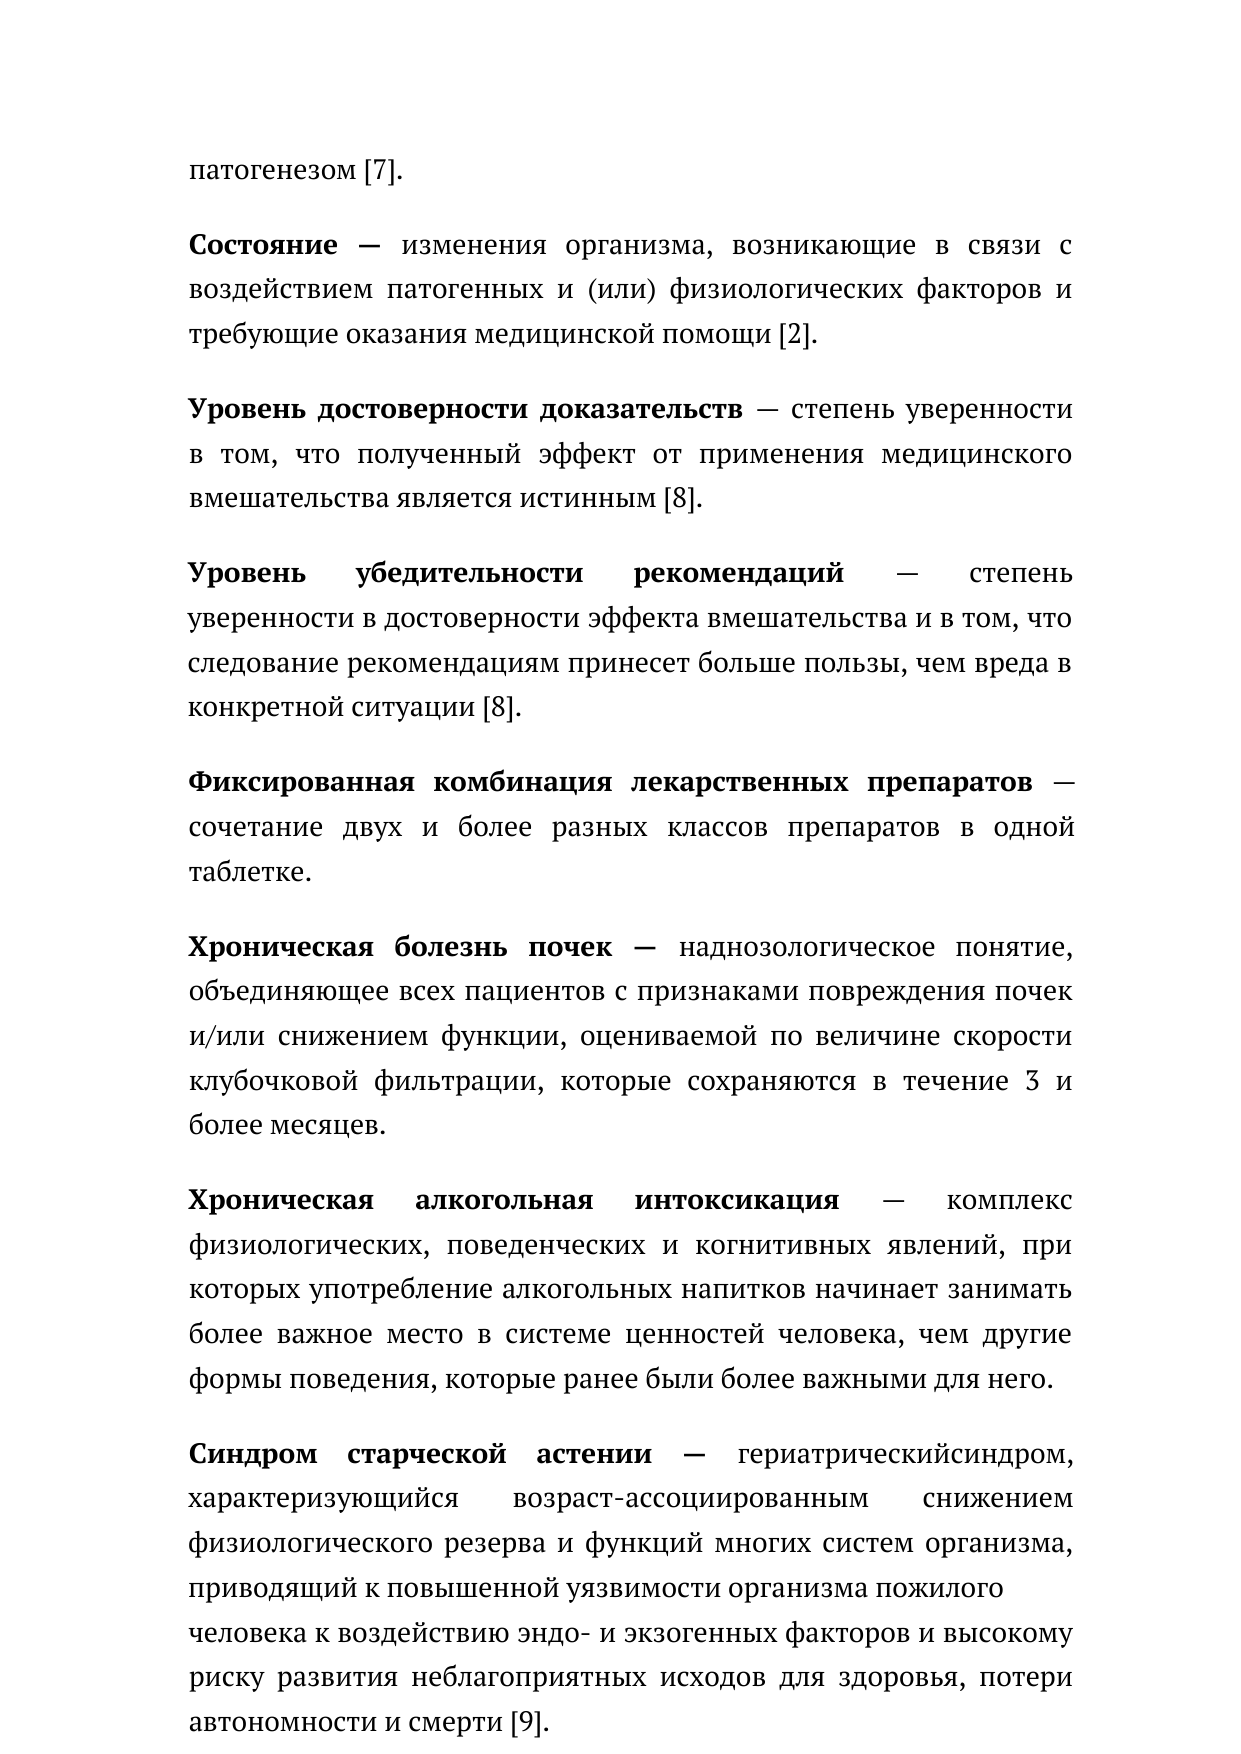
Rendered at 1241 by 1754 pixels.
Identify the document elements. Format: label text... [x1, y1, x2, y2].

text Состояние — изменения организма, возникающие в связи с воздействием патогенных и (или) физиологических факторов и требующие оказания медицинской помощи [2]. [188, 225, 1073, 352]
text Уровень достоверности доказательств — степень уверенности в том, что полученный эффект от применения медицинского вмешательства является истинным [8]. [188, 389, 1073, 516]
text Фиксированная комбинация лекарственных препаратов — сочетание двух и более разных классов препаратов в одной таблетке. [188, 762, 1076, 889]
text человека к воздействию эндо- и экзогенных факторов и высокому риску развития неблагоприятных исходов для здоровья, потери автономности и смерти [9]. [188, 1613, 1074, 1739]
text Синдром старческой астении — гериатрическийсиндром, характеризующийся возраст-ассоциированным снижением физиологического резерва и функций многих систем организма, приводящий к повышенной уязвимости организма пожилого [188, 1434, 1074, 1605]
text Хроническая болезнь почек — наднозологическое понятие, объединяющее всех пациентов с признаками повреждения почек и/или снижением функции, оцениваемой по величине скорости клубочковой фильтрации, которые сохраняются в течение 3 и более месяцев. [188, 927, 1074, 1143]
text Хроническая алкогольная интоксикация — комплекс физиологических, поведенческих и когнитивных явлений, при которых употребление алкогольных напитков начинает занимать более важное место в системе ценностей человека, чем другие формы поведения, которые ранее были более важными для него. [188, 1180, 1073, 1396]
text Уровень убедительности рекомендаций — степень уверенности в достоверности эффекта вмешательства и в том, что следование рекомендациям принесет больше пользы, чем вреда в конкретной ситуации [8]. [187, 553, 1073, 725]
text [189, 150, 1075, 187]
